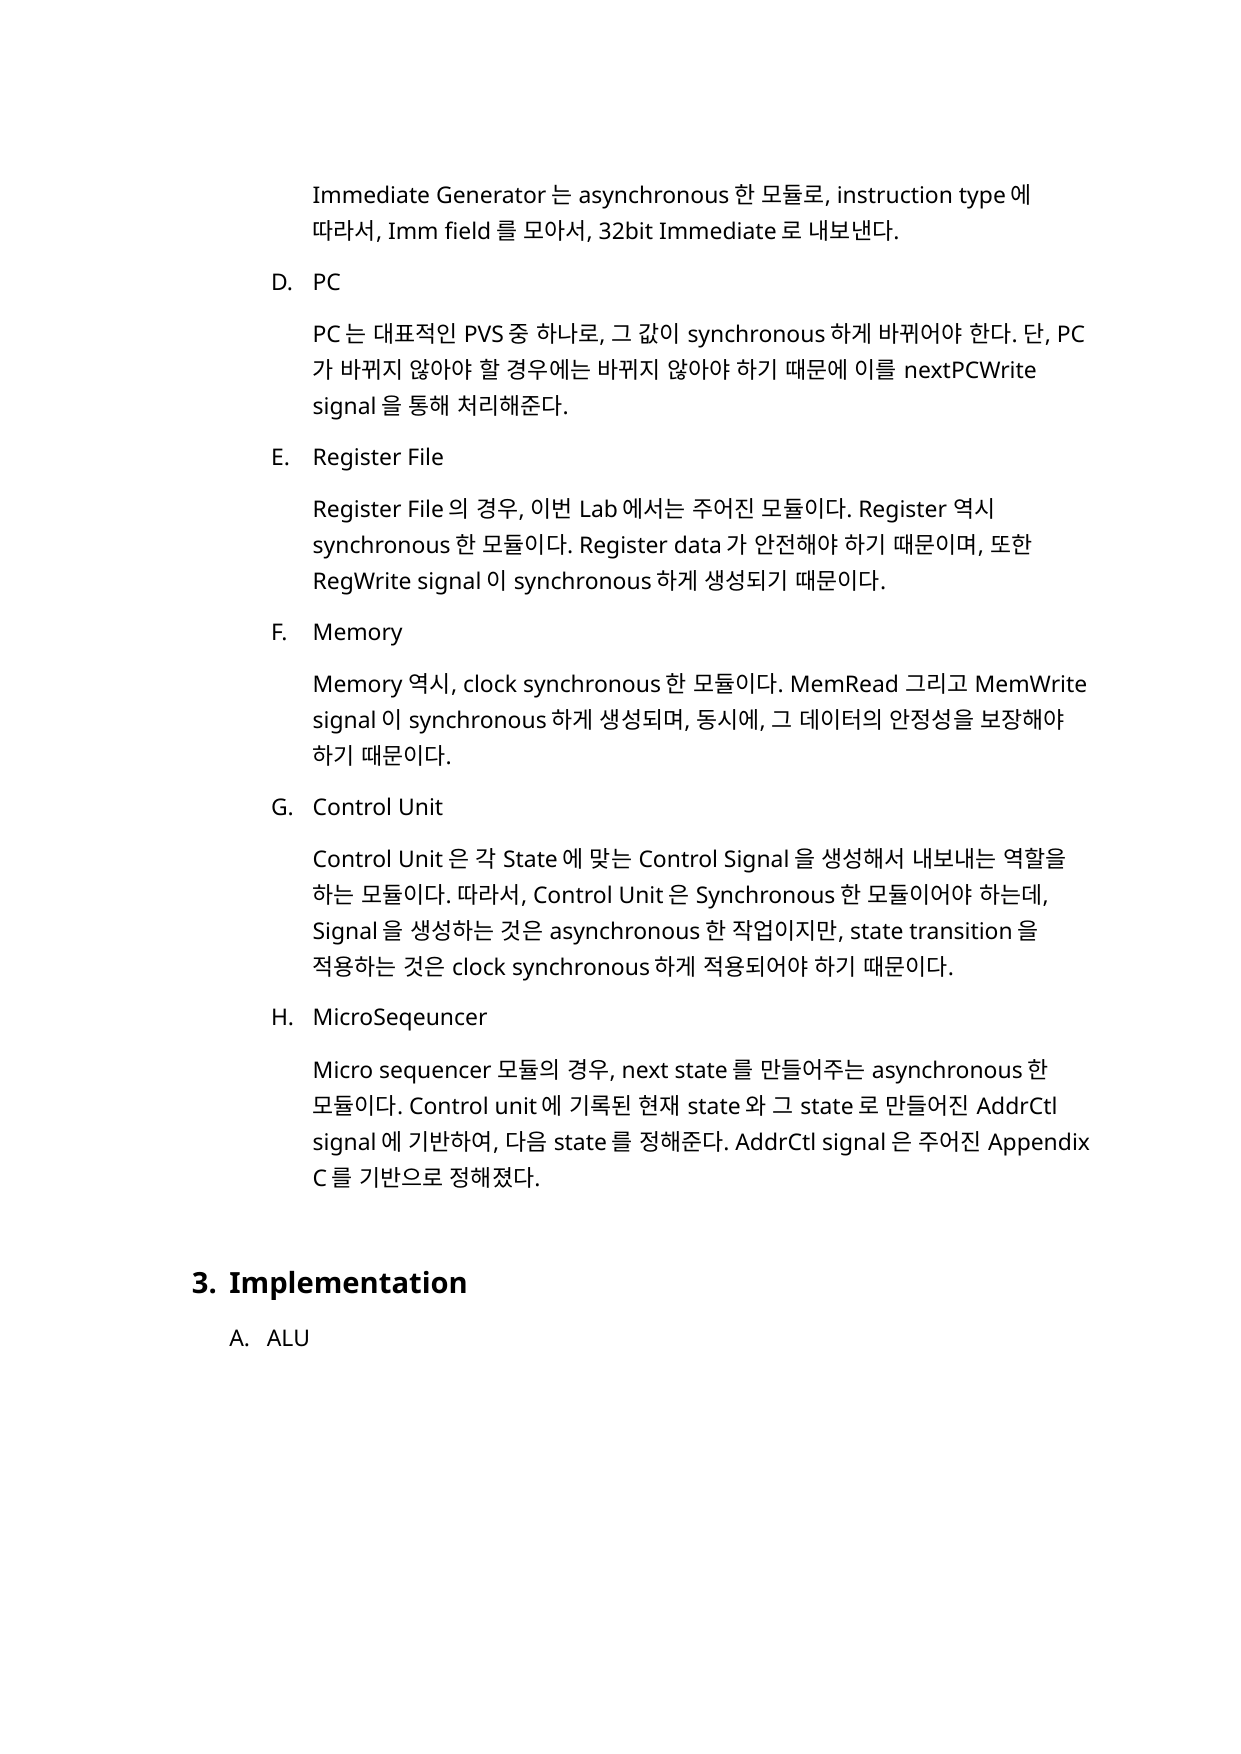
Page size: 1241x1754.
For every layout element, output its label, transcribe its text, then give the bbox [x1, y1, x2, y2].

list Register File [271, 441, 1090, 472]
list Implementation [192, 1262, 1090, 1302]
list PC [271, 266, 1090, 297]
list Register File의 경우, 이번 Lab에서는 주어진 모듈이다. Register 역시 synchronous한 모듈이다. Register data가 안전해야 하기 때문이며, 또한 RegWrite signal이 synchronous하게 생성되기 때문이다. [312, 491, 1090, 596]
list Control Unit은 각 State에 맞는 Control Signal을 생성해서 내보내는 역할을 하는 모듈이다. 따라서, Control Unit은 Synchronous한 모듈이어야 하는데, Signal을 생성하는 것은 asynchronous한 작업이지만, state transition을 적용하는 것은 clock synchronous하게 적용되어야 하기 때문이다. [312, 841, 1090, 982]
list Micro sequencer 모듈의 경우, next state를 만들어주는 asynchronous한 모듈이다. Control unit에 기록된 현재 state와 그 state로 만들어진 AddrCtl signal에 기반하여, 다음 state를 정해준다. AddrCtl signal은 주어진 Appendix C를 기반으로 정해졌다. [312, 1052, 1090, 1193]
list Immediate Generator는 asynchronous한 모듈로, instruction type에 따라서, Imm field를 모아서, 32bit Immediate로 내보낸다. [312, 177, 1090, 246]
list Memory [271, 616, 1090, 647]
list MicroSeqeuncer [271, 1001, 1090, 1032]
list ALU [229, 1322, 1090, 1353]
list Control Unit [271, 790, 1090, 822]
list PC는 대표적인 PVS중 하나로, 그 값이 synchronous하게 바뀌어야 한다. 단, PC가 바뀌지 않아야 할 경우에는 바뀌지 않아야 하기 때문에 이를 nextPCWrite signal을 통해 처리해준다. [312, 316, 1090, 421]
list Memory 역시, clock synchronous한 모듈이다. MemRead 그리고 MemWrite signal이 synchronous하게 생성되며, 동시에, 그 데이터의 안정성을 보장해야 하기 때문이다. [312, 666, 1090, 771]
